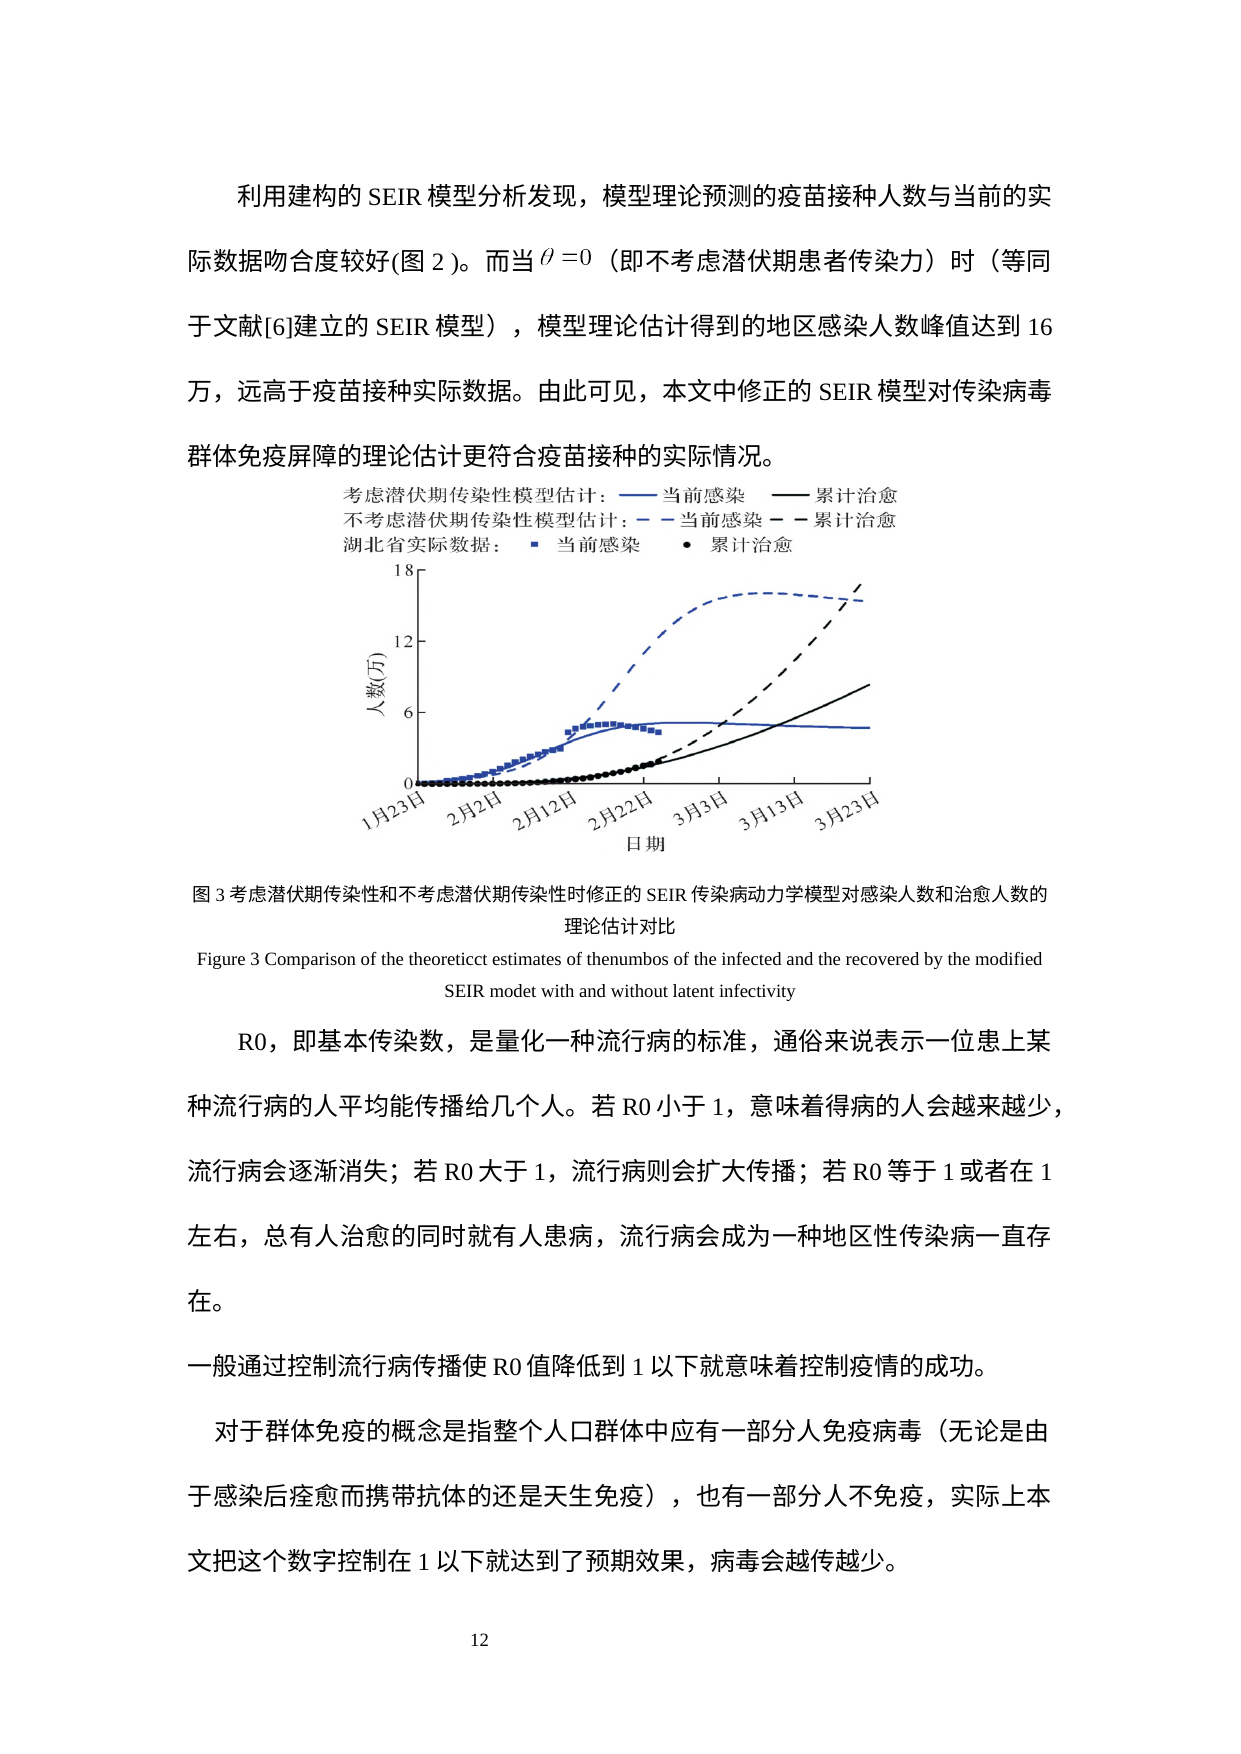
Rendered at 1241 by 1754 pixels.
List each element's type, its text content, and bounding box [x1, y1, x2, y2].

text 图 3 考虑潜伏期传染性和不考虑潜伏期传染性时修正的 SEIR 传染病动力学模型对感染人数和治愈人数的理论估计对比 [187, 877, 1053, 942]
text 利用建构的SEIR模型分析发现，模型理论预测的疫苗接种人数与当前的实际数据吻合度较好(图 2 )。而当（即不考虑潜伏期患者传染力）时（等同于文献[6]建立的SEIR模型），模型理论估计得到的地区感染人数峰值达到16万，远高于疫苗接种实际数据。由此可见，本文中修正的SEIR模型对传染病毒群体免疫屏障的理论估计更符合疫苗接种的实际情况。 [187, 162, 1053, 487]
text R0，即基本传染数，是量化一种流行病的标准，通俗来说表示一位患上某种流行病的人平均能传播给几个人。若R0小于1，意味着得病的人会越来越少，流行病会逐渐消失；若R0大于1，流行病则会扩大传播；若R0等于1或者在1左右，总有人治愈的同时就有人患病，流行病会成为一种地区性传染病一直存在。 一般通过控制流行病传播使R0值降低到1以下就意味着控制疫情的成功。 对于群体免疫的概念是指整个人口群体中应有一部分人免疫病毒（无论是由于感染后痊愈而携带抗体的还是天生免疫），也有一部分人不免疫，实际上本文把这个数字控制在1以下就达到了预期效果，病毒会越传越少。 [187, 1007, 1053, 1592]
picture [342, 487, 898, 852]
text Figure 3 Comparison of the theoreticct estimates of thenumbos of the infected and the recovered by the modified SEIR modet with and without latent infectivity [187, 942, 1053, 1007]
